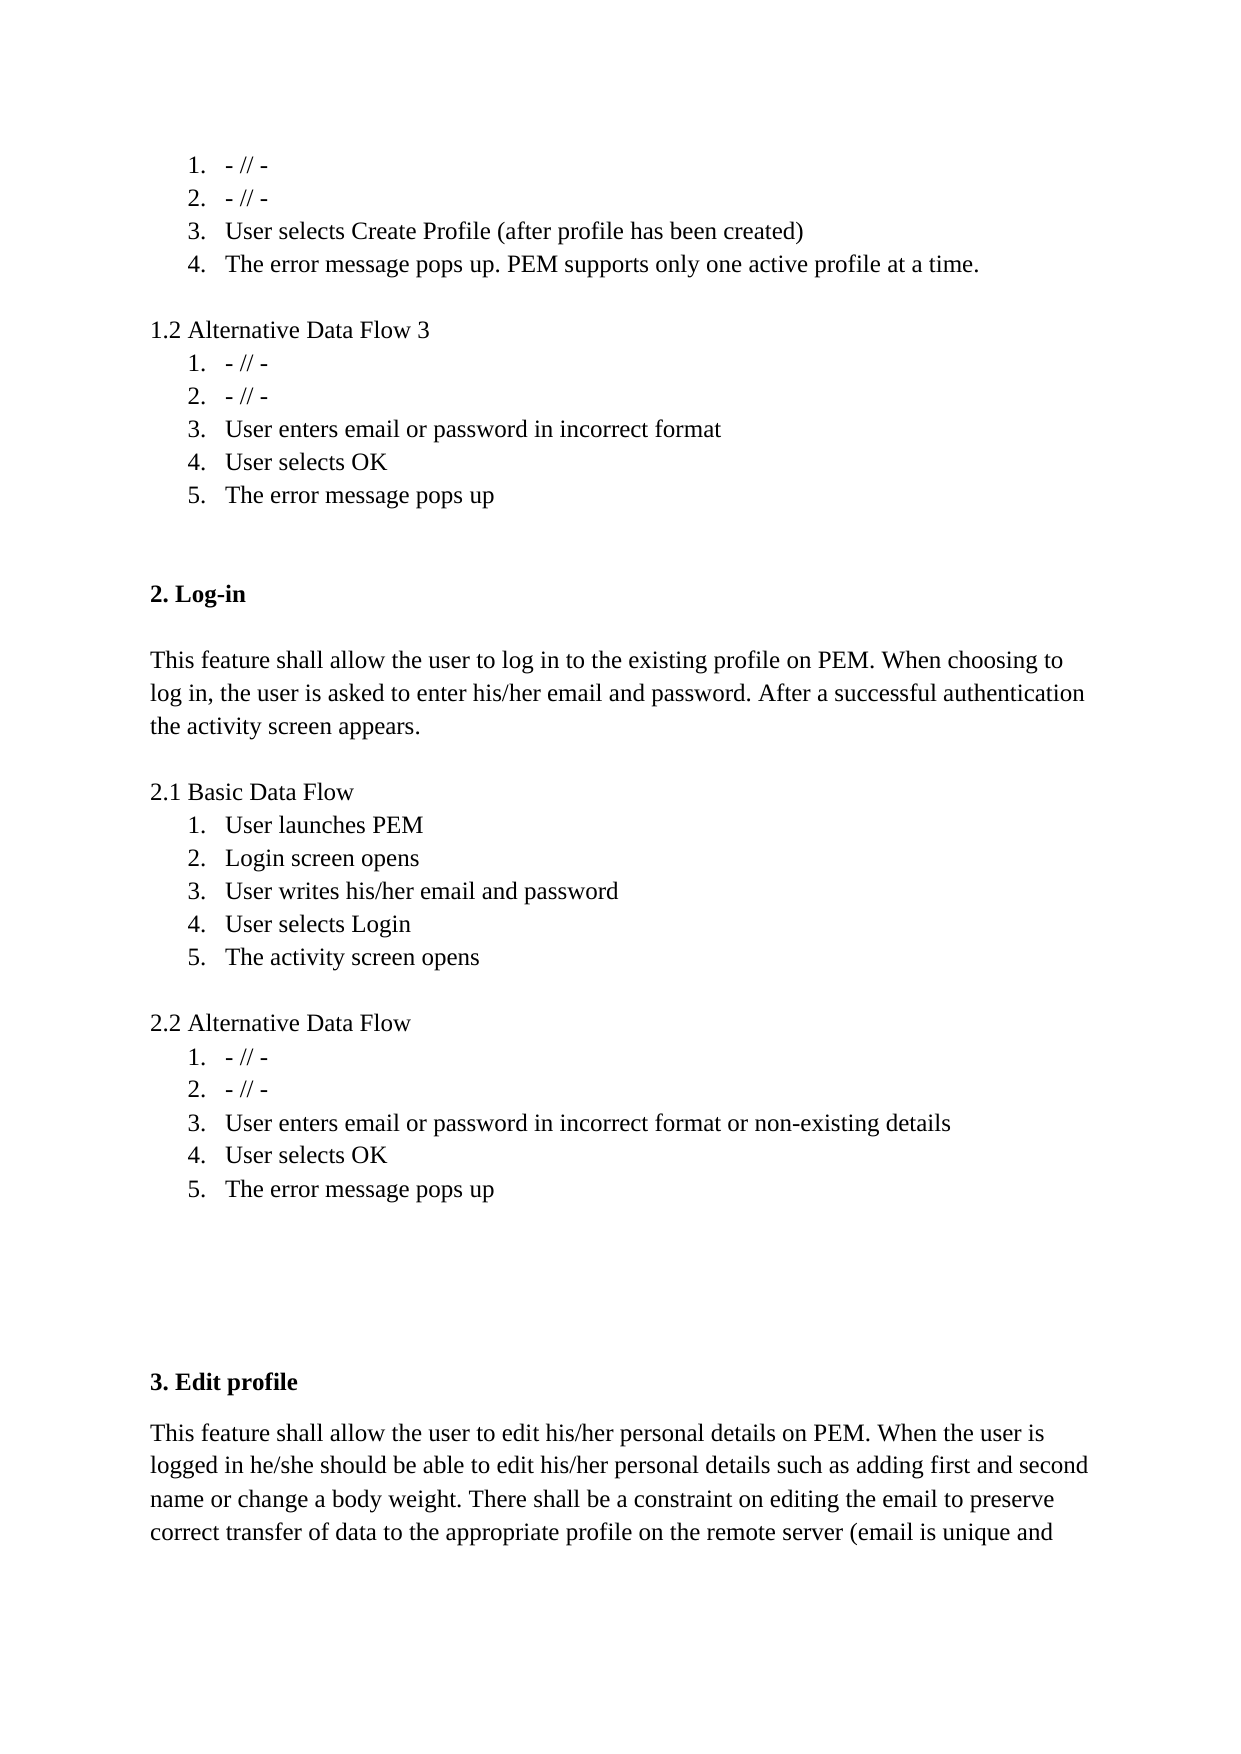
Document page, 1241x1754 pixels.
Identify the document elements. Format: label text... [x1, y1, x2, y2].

list The error message pops up [187, 480, 1090, 509]
text 2. Log-in [150, 579, 1090, 608]
list 1.2 Alternative Data Flow 3 [150, 315, 1090, 344]
list The activity screen opens [187, 942, 1090, 971]
list User selects OK [187, 447, 1090, 476]
list User enters email or password in incorrect format [187, 414, 1090, 443]
text 2.2 Alternative Data Flow [150, 1008, 1090, 1037]
list User launches PEM [187, 810, 1090, 839]
list - // - [187, 381, 1090, 410]
text 2.1 Basic Data Flow [150, 777, 1090, 806]
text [150, 1418, 1090, 1545]
list The error message pops up [187, 1174, 1090, 1202]
list User writes his/her email and password [187, 876, 1090, 905]
list User selects Create Profile (after profile has been created) [187, 216, 1090, 245]
text This feature shall allow the user to log in to the existing profile on PEM. When choosing to log in, the user is asked to enter his/her email and password. After a successful authentication the activity screen appears. [150, 645, 1090, 740]
list The error message pops up. PEM supports only one active profile at a time. [187, 249, 1090, 278]
list User selects Login [187, 909, 1090, 938]
list - // - [187, 348, 1090, 377]
list - // - [187, 183, 1090, 212]
text 3. Edit profile [150, 1372, 1090, 1395]
list User enters email or password in incorrect format or non-existing details [187, 1108, 1090, 1136]
list - // - [187, 1074, 1090, 1103]
list Login screen opens [187, 843, 1090, 872]
list - // - [187, 150, 1090, 179]
list - // - [187, 1042, 1090, 1070]
list User selects OK [187, 1141, 1090, 1169]
